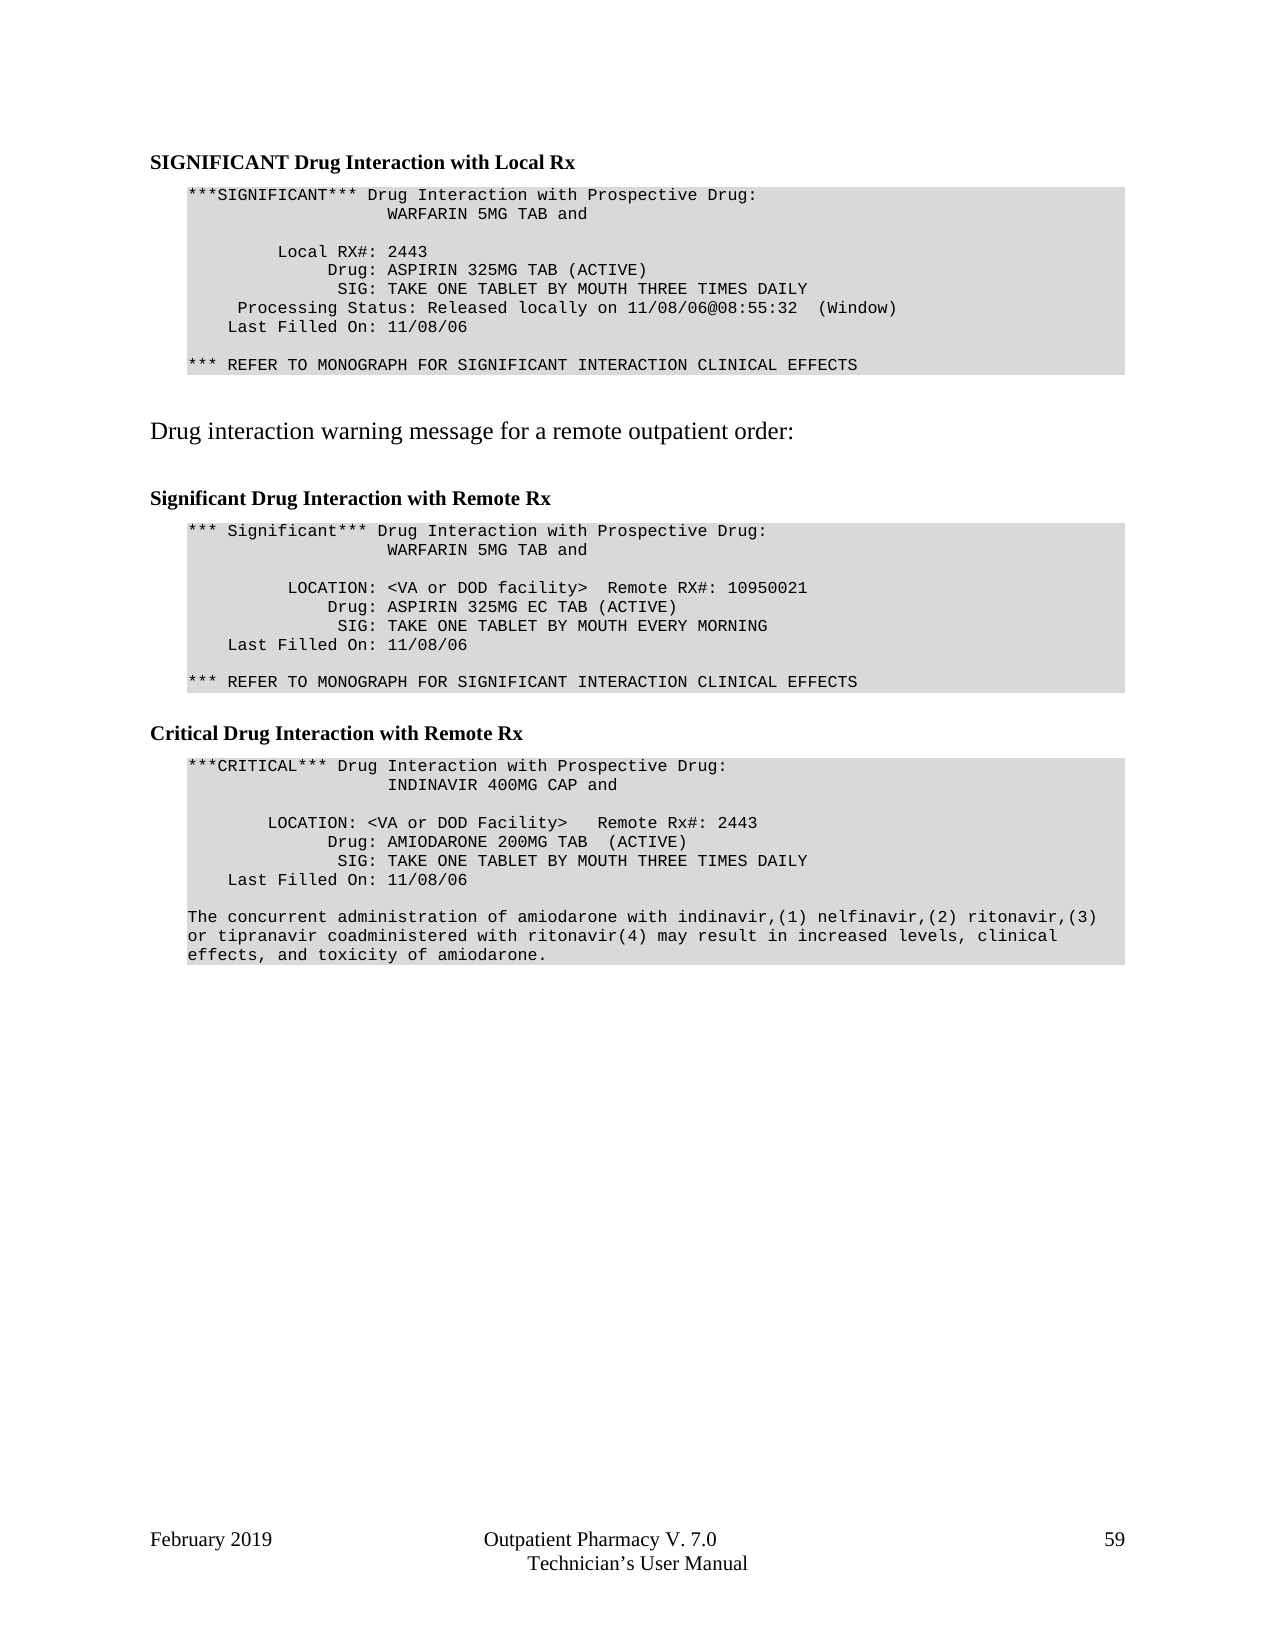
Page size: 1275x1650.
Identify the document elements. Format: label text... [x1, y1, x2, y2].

text SIG: TAKE ONE TABLET BY MOUTH EVERY MORNING [187, 617, 1125, 636]
text Drug: ASPIRIN 325MG EC TAB (ACTIVE) [187, 598, 1125, 617]
text Last Filled On: 11/08/06 [187, 636, 1125, 655]
text Drug: AMIODARONE 200MG TAB (ACTIVE) [187, 833, 1125, 852]
text *** REFER TO MONOGRAPH FOR SIGNIFICANT INTERACTION CLINICAL EFFECTS [187, 674, 1125, 693]
text ***CRITICAL*** Drug Interaction with Prospective Drug: [187, 758, 1125, 777]
text LOCATION: <VA or DOD facility> Remote RX#: 10950021 [187, 579, 1125, 598]
text *** Significant*** Drug Interaction with Prospective Drug: [187, 523, 1125, 542]
text Significant Drug Interaction with Remote Rx [150, 486, 1125, 510]
text SIG: TAKE ONE TABLET BY MOUTH THREE TIMES DAILY [187, 852, 1125, 871]
text Last Filled On: 11/08/06 [187, 871, 1125, 890]
text WARFARIN 5MG TAB and [187, 542, 1125, 561]
text The concurrent administration of amiodarone with indinavir,(1) nelfinavir,(2) ritonavir,(3) or tipranavir coadministered with ritonavir(4) may result in increased levels, clinical effects, and toxicity of amiodarone. [187, 909, 1125, 965]
text Local RX#: 2443 [187, 243, 1125, 262]
text ***SIGNIFICANT*** Drug Interaction with Prospective Drug: [187, 187, 1125, 205]
text SIG: TAKE ONE TABLET BY MOUTH THREE TIMES DAILY [187, 281, 1125, 300]
text WARFARIN 5MG TAB and [187, 205, 1125, 224]
text SIGNIFICANT Drug Interaction with Local Rx [150, 150, 1125, 174]
text Critical Drug Interaction with Remote Rx [150, 721, 1125, 745]
text Processing Status: Released locally on 11/08/06@08:55:32 (Window) [187, 300, 1125, 318]
text INDINAVIR 400MG CAP and [187, 777, 1125, 796]
text Drug interaction warning message for a remote outpatient order: [150, 416, 1125, 445]
text Last Filled On: 11/08/06 [187, 318, 1125, 337]
text *** REFER TO MONOGRAPH FOR SIGNIFICANT INTERACTION CLINICAL EFFECTS [187, 356, 1125, 375]
text Drug: ASPIRIN 325MG TAB (ACTIVE) [187, 262, 1125, 281]
text LOCATION: <VA or DOD Facility> Remote Rx#: 2443 [187, 814, 1125, 833]
